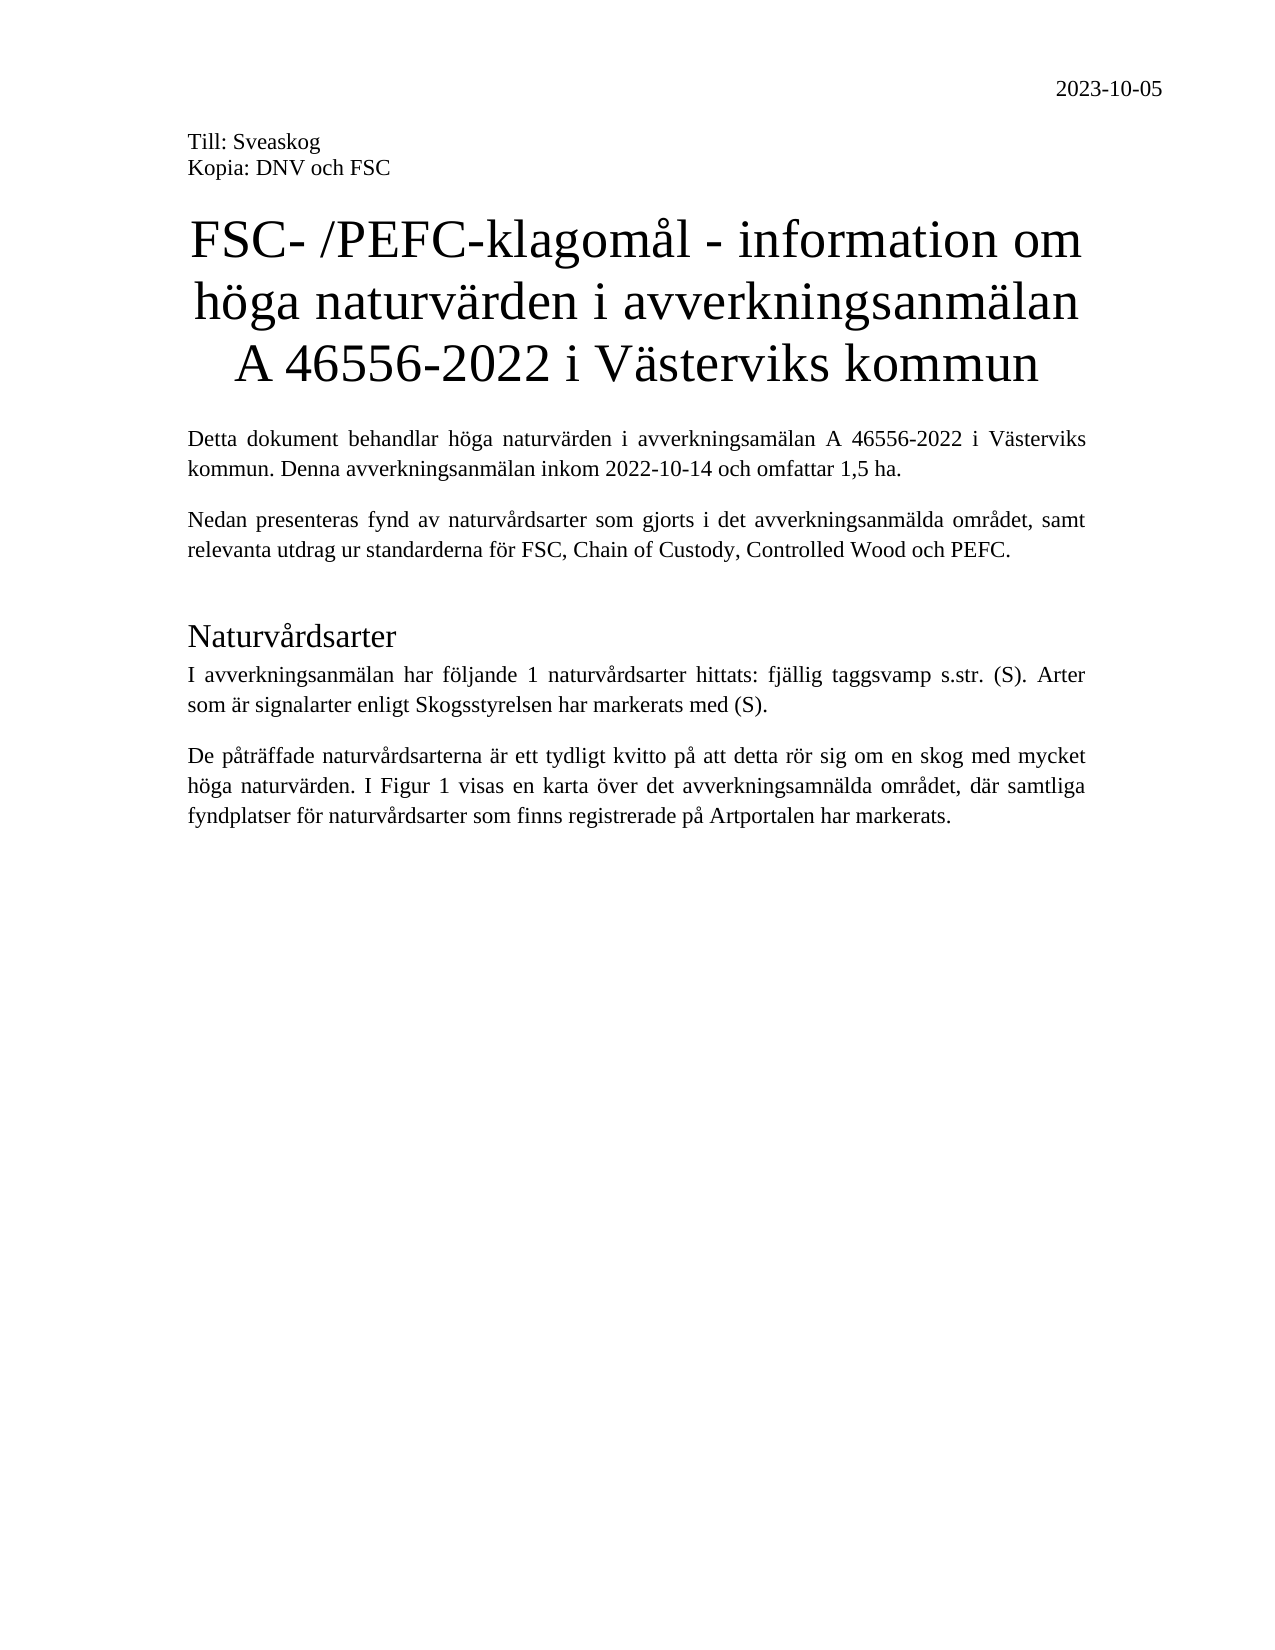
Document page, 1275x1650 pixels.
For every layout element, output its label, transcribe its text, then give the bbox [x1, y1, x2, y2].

text De påträffade naturvårdsarterna är ett tydligt kvitto på att detta rör sig om en skog med mycket höga naturvärden. I Figur 1 visas en karta över det avverkningsamnälda området, där samtliga fyndplatser för naturvårdsarter som finns registrerade på Artportalen har markerats. [187, 742, 1087, 829]
text I avverkningsanmälan har följande 1 naturvårdsarter hittats: fjällig taggsvamp s.str. (S). Arter som är signalarter enligt Skogsstyrelsen har markerats med (S). [187, 661, 1087, 717]
title FSC- /PEFC-klagomål - information om höga naturvärden i avverkningsanmälan A 46556-2022 i Västerviks kommun [187, 207, 1087, 394]
subtitle Naturvårdsarter [187, 617, 1087, 655]
text Detta dokument behandlar höga naturvärden i avverkningsamälan A 46556-2022 i Västerviks kommun. Denna avverkningsanmälan inkom 2022-10-14 och omfattar 1,5 ha. [187, 425, 1087, 481]
text Nedan presenteras fynd av naturvårdsarter som gjorts i det avverkningsanmälda området, samt relevanta utdrag ur standarderna för FSC, Chain of Custody, Controlled Wood och PEFC. [187, 506, 1087, 563]
